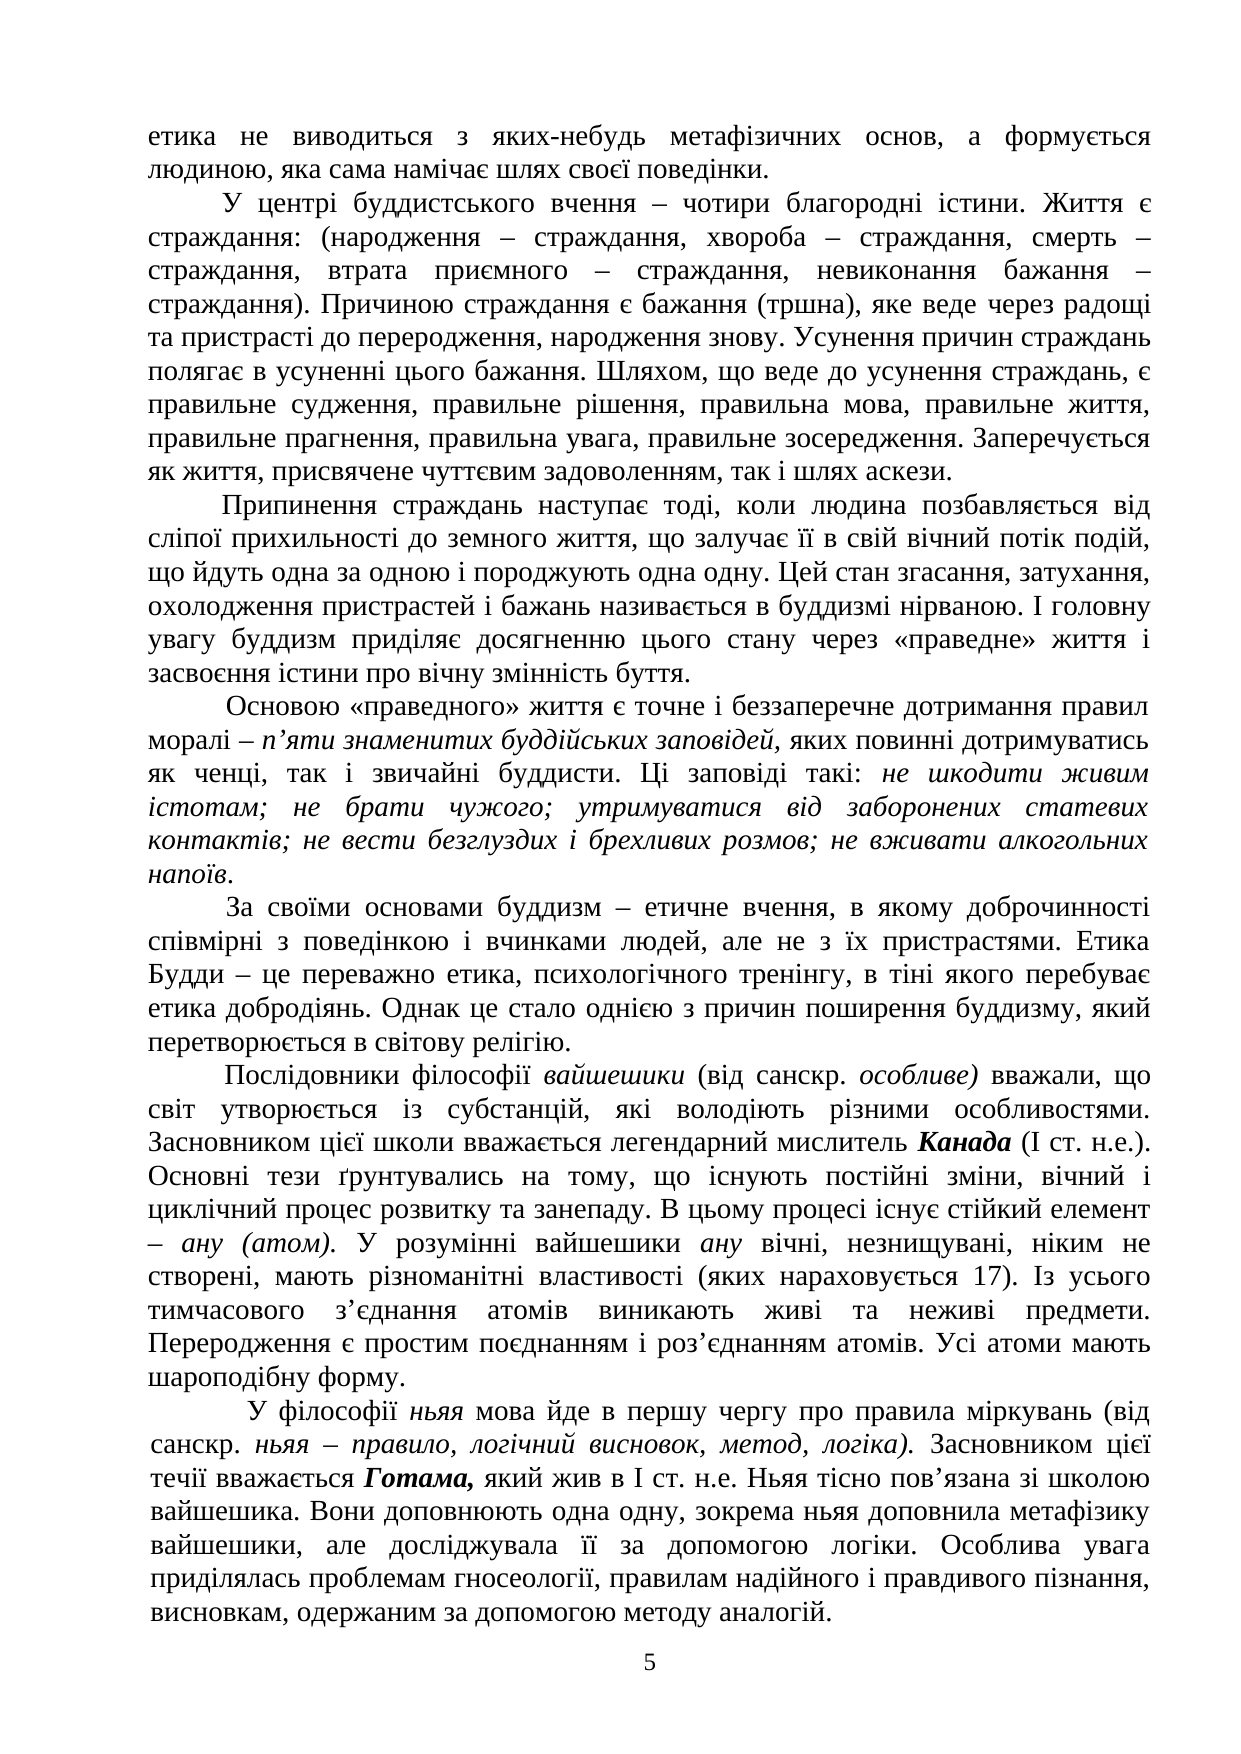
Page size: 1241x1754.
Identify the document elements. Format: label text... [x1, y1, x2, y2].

text Основою «праведного» життя є точне і беззаперечне дотримання правил моралі – п’яти знаменитих буддійських заповідей, яких повинні дотримуватись як ченці, так і звичайні буддисти. Ці заповіді такі: не шкодити живим істотам; не брати чужого; утримуватися від заборонених статевих контактів; не вести безглуздих і брехливих розмов; не вживати алкогольних напоїв. [148, 688, 1149, 889]
text Припинення страждань наступає тоді, коли людина позбавляється від сліпої прихильності до земного життя, що залучає її в свій вічний потік подій, що йдуть одна за одною і породжують одна одну. Цей стан згасання, затухання, охолодження пристрастей і бажань називається в буддизмі нірваною. І головну увагу буддизм приділяє досягненню цього стану через «праведне» життя і засвоєння істини про вічну змінність буття. [148, 487, 1152, 688]
text Послідовники філософії вайшешики (від санскр. особливе) вважали, що світ утворюється із субстанцій, які володіють різними особливостями. Засновником цієї школи вважається легендарний мислитель Канада (І ст. н.е.). Основні тези ґрунтувались на тому, що існують постійні зміни, вічний і циклічний процес розвитку та занепаду. В цьому процесі існує стійкий елемент – ану (атом). У розумінні вайшешики ану вічні, незнищувані, ніким не створені, мають різноманітні властивості (яких нараховується 17). Із усього тимчасового з’єднання атомів виникають живі та неживі предмети. Переродження є простим поєднанням і роз’єднанням атомів. Усі атоми мають шароподібну форму. [148, 1057, 1152, 1393]
text За своїми основами буддизм – етичне вчення, в якому доброчинності співмірні з поведінкою і вчинками людей, але не з їх пристрастями. Етика Будди – це переважно етика, психологічного тренінгу, в тіні якого перебуває етика добродіянь. Однак це стало однією з причин поширення буддизму, який перетворюється в світову релігію. [148, 889, 1152, 1057]
text У філософії ньяя мова йде в першу чергу про правила міркувань (від санскр. ньяя – правило, логічний висновок, метод, логіка). Засновником цієї течії вважається Готама, який жив в І ст. н.е. Ньяя тісно пов’язана зі школою вайшешика. Вони доповнюють одна одну, зокрема ньяя доповнила метафізику вайшешики, але досліджувала її за допомогою логіки. Особлива увага приділялась проблемам гносеології, правилам надійного і правдивого пізнання, висновкам, одержаним за допомогою методу аналогій. [150, 1393, 1151, 1627]
text У центрі буддистського вчення – чотири благородні істини. Життя є страждання: (народження – страждання, хвороба – страждання, смерть – страждання, втрата приємного – страждання, невиконання бажання – страждання). Причиною страждання є бажання (тршна), яке веде через радощі та пристрасті до переродження, народження знову. Усунення причин страждань полягає в усуненні цього бажання. Шляхом, що веде до усунення страждань, є правильне судження, правильне рішення, правильна мова, правильне життя, правильне прагнення, правильна увага, правильне зосередження. Заперечується як життя, присвячене чуттєвим задоволенням, так і шлях аскези. [148, 185, 1152, 487]
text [148, 118, 1152, 185]
